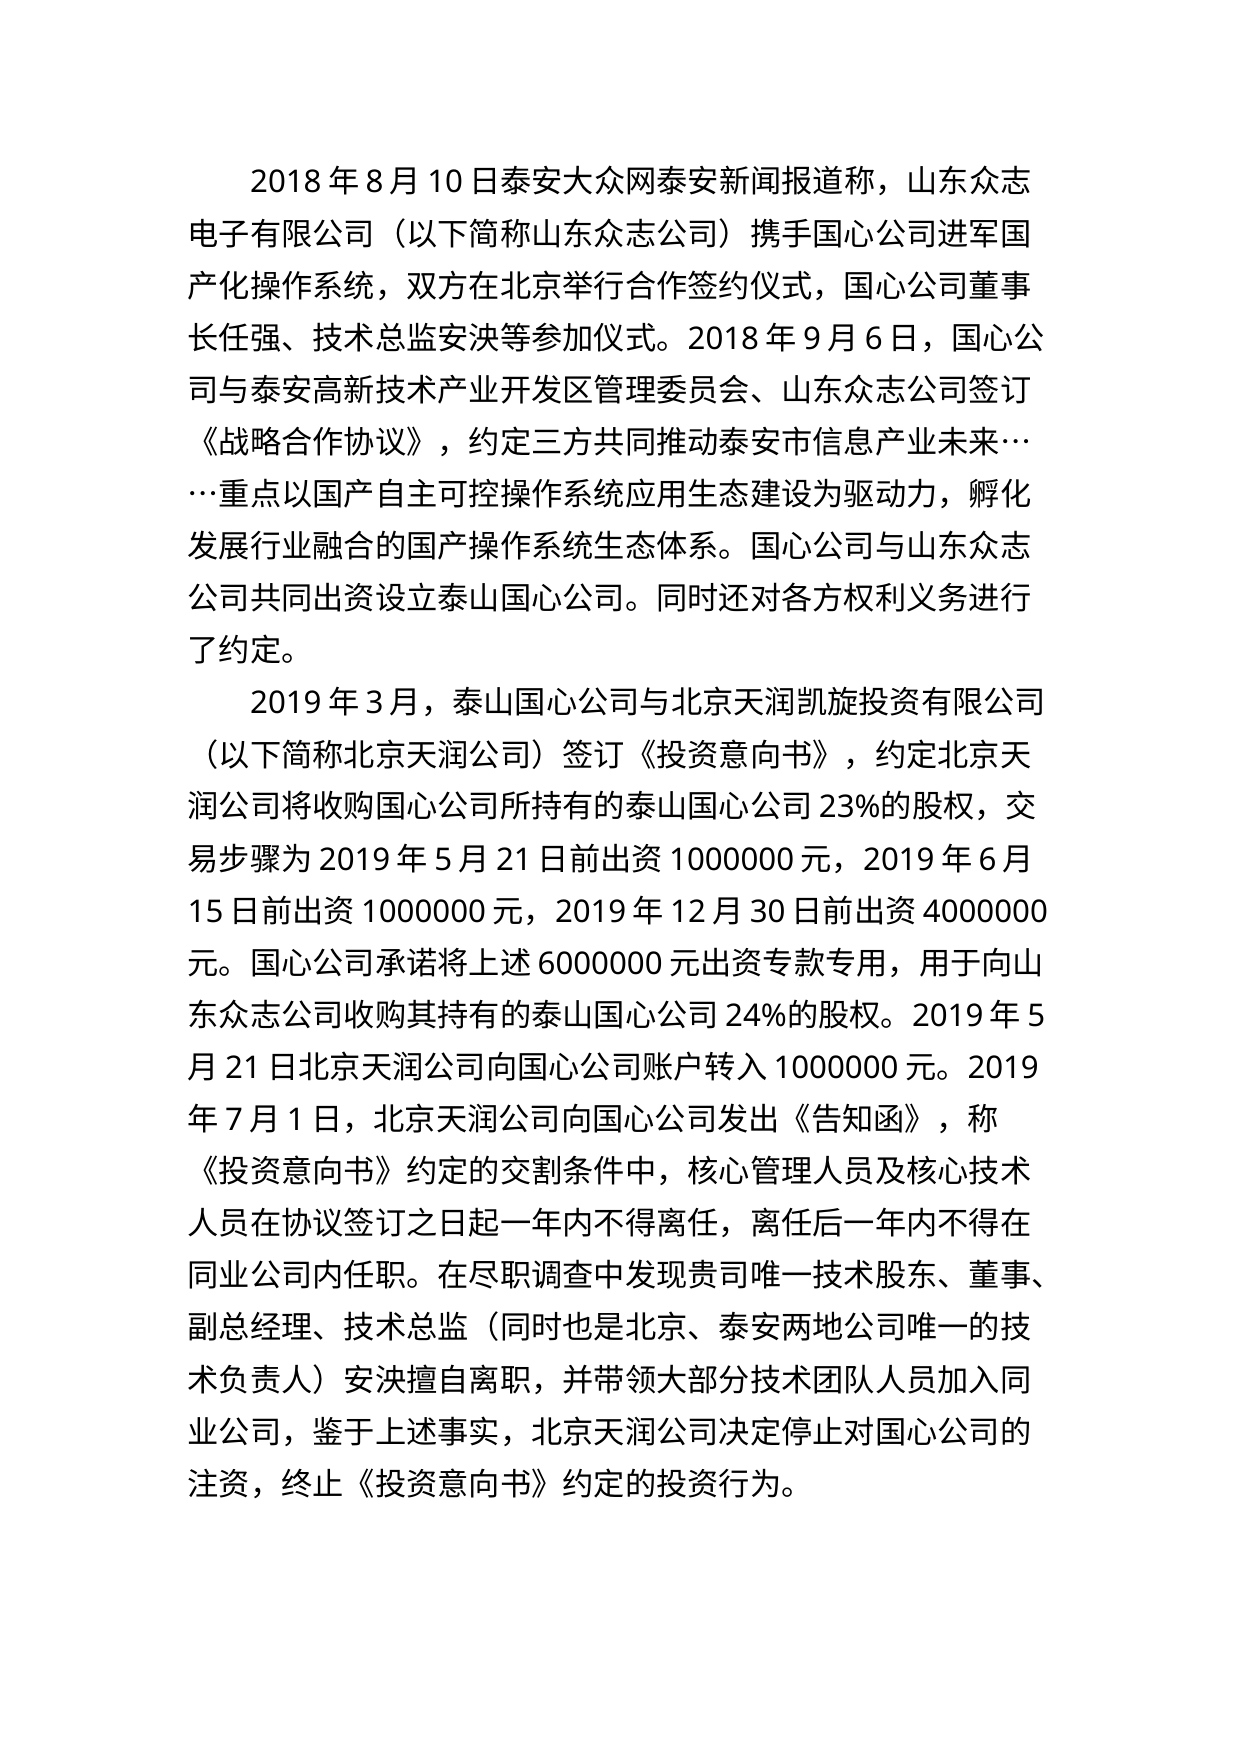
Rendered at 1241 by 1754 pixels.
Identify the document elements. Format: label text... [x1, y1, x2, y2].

text 2019年3月，泰山国心公司与北京天润凯旋投资有限公司（以下简称北京天润公司）签订《投资意向书》，约定北京天润公司将收购国心公司所持有的泰山国心公司23%的股权，交易步骤为2019年5月21日前出资1000000元，2019年6月15日前出资1000000元，2019年12月30日前出资4000000元。国心公司承诺将上述6000000元出资专款专用，用于向山东众志公司收购其持有的泰山国心公司24%的股权。2019年5月21日北京天润公司向国心公司账户转入1000000元。2019年7月1日，北京天润公司向国心公司发出《告知函》，称《投资意向书》约定的交割条件中，核心管理人员及核心技术人员在协议签订之日起一年内不得离任，离任后一年内不得在同业公司内任职。在尽职调查中发现贵司唯一技术股东、董事、副总经理、技术总监（同时也是北京、泰安两地公司唯一的技术负责人）安泱擅自离职，并带领大部分技术团队人员加入同业公司，鉴于上述事实，北京天润公司决定停止对国心公司的注资，终止《投资意向书》约定的投资行为。 [187, 671, 1053, 1504]
text 2018年8月10日泰安大众网泰安新闻报道称，山东众志电子有限公司（以下简称山东众志公司）携手国心公司进军国产化操作系统，双方在北京举行合作签约仪式，国心公司董事长任强、技术总监安泱等参加仪式。2018年9月6日，国心公司与泰安高新技术产业开发区管理委员会、山东众志公司签订《战略合作协议》，约定三方共同推动泰安市信息产业未来……重点以国产自主可控操作系统应用生态建设为驱动力，孵化发展行业融合的国产操作系统生态体系。国心公司与山东众志公司共同出资设立泰山国心公司。同时还对各方权利义务进行了约定。 [187, 150, 1053, 671]
